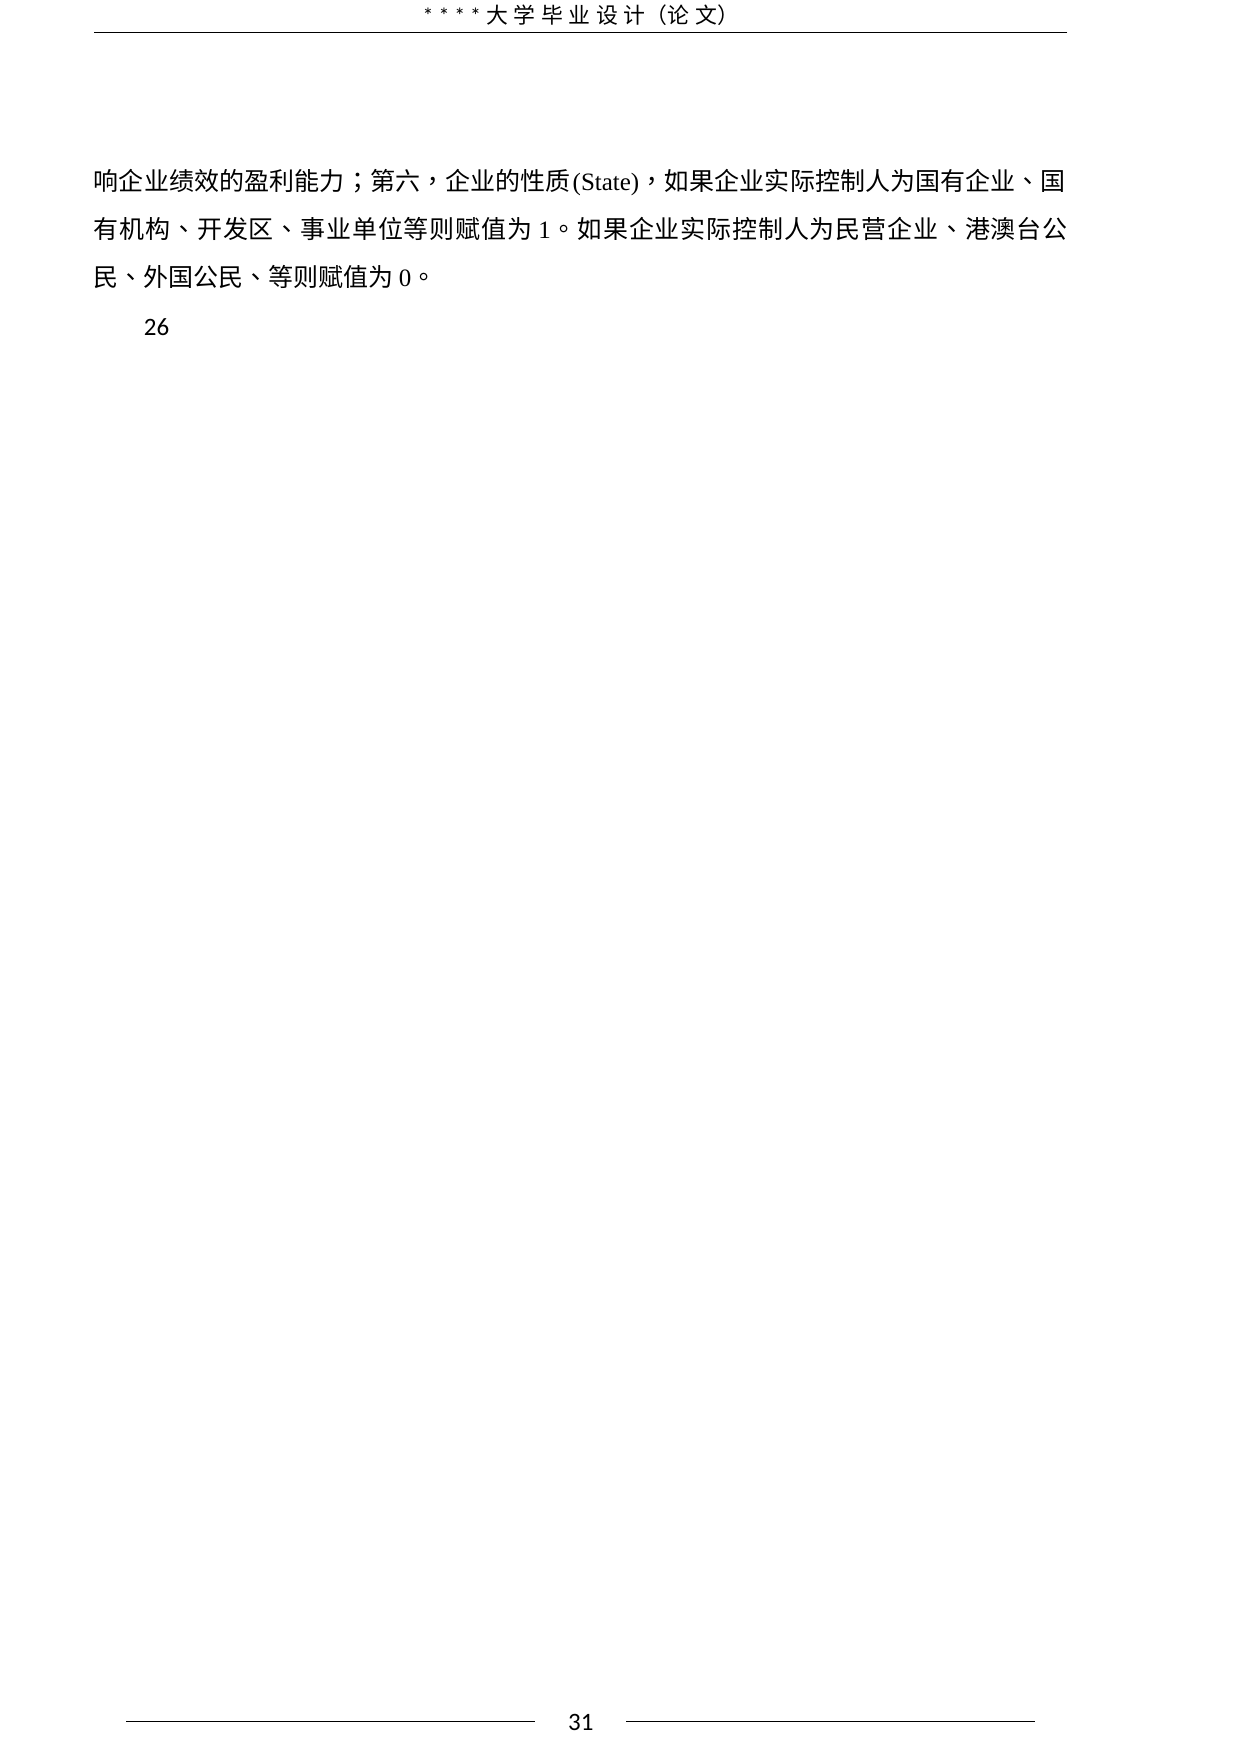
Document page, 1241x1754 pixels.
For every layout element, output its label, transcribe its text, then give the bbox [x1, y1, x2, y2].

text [94, 148, 1067, 293]
text 26 [94, 293, 1067, 341]
